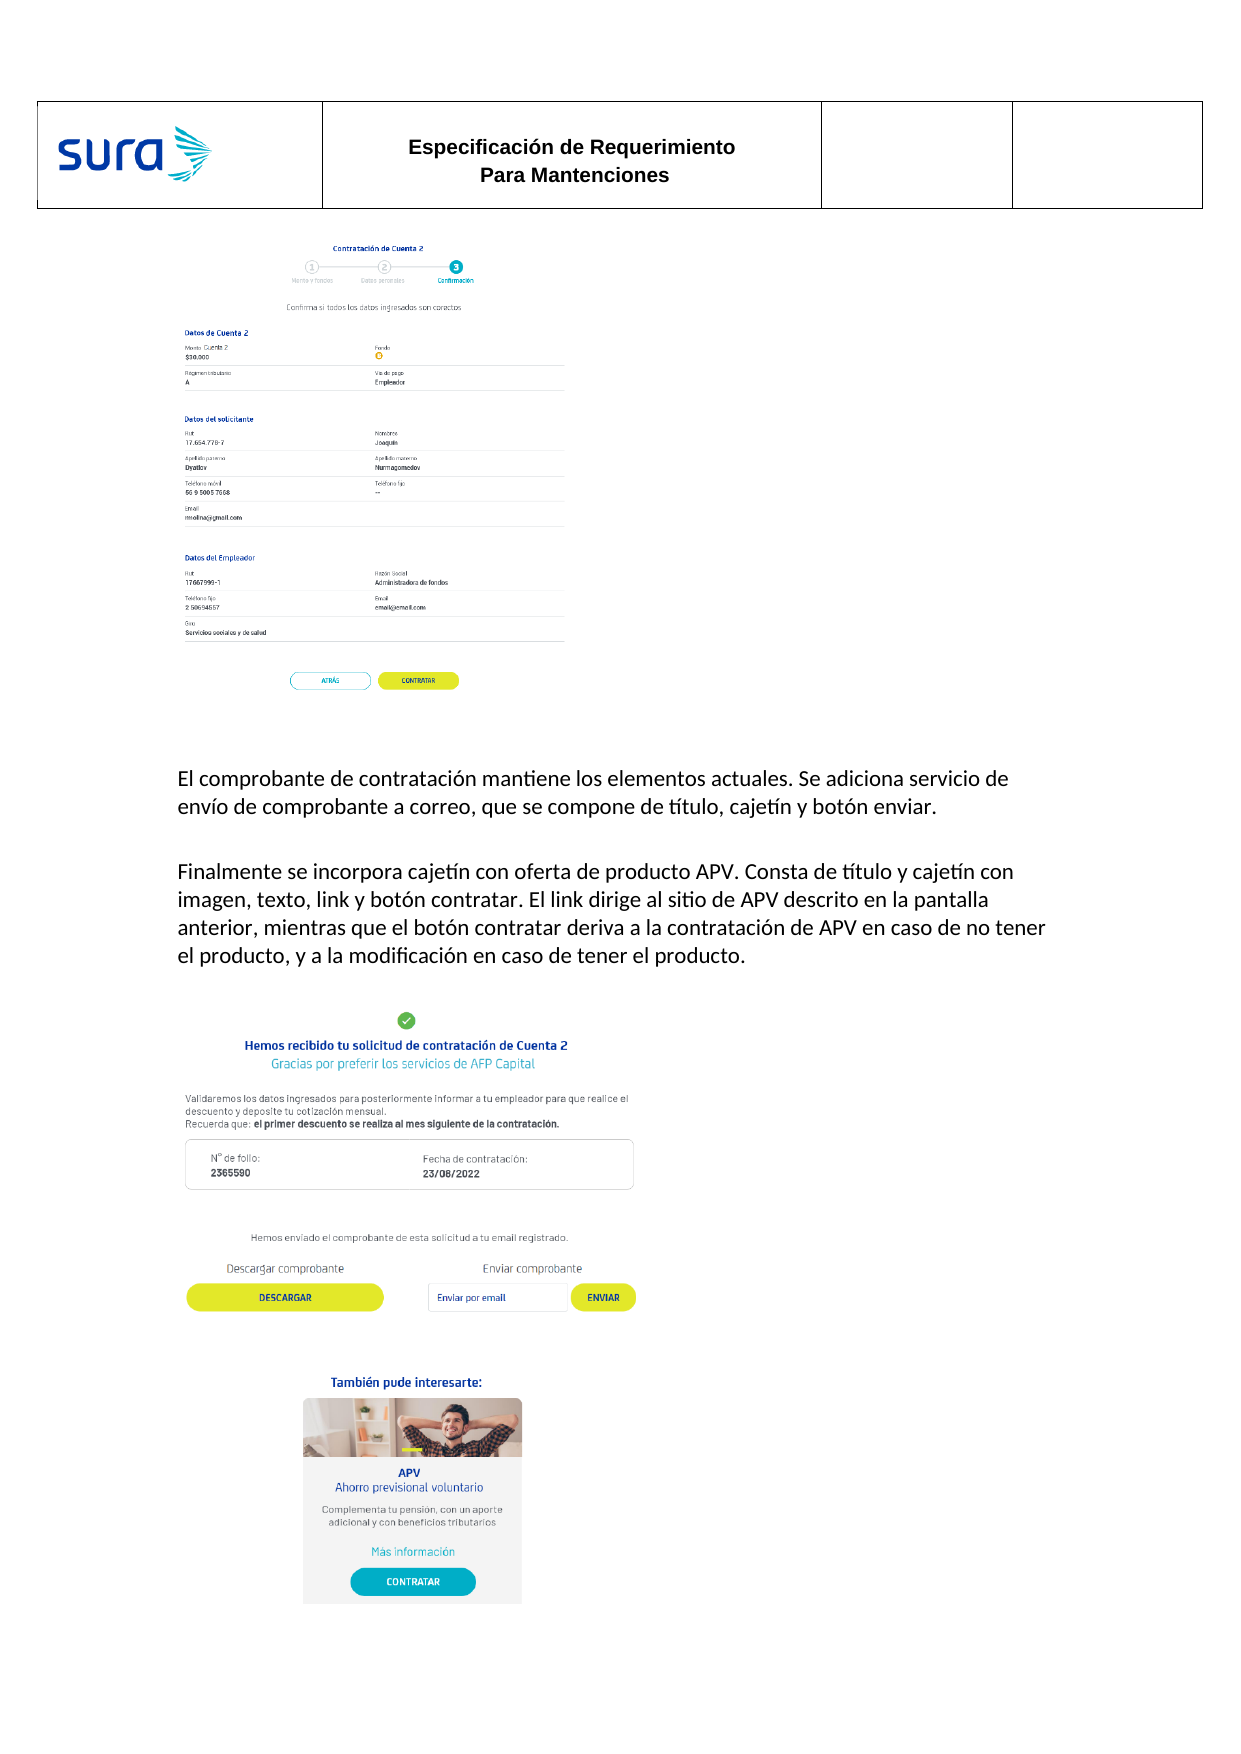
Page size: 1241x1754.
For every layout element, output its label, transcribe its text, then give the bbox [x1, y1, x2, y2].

picture [37, 106, 229, 200]
text El comprobante de contratación mantiene los elementos actuales. Se adiciona servicio de envío de comprobante a correo, que se compone de título, cajetín y botón enviar. [177, 764, 1063, 820]
picture [177, 1005, 650, 1604]
text Finalmente se incorpora cajetín con oferta de producto APV. Consta de título y cajetín con imagen, texto, link y botón contratar. El link dirige al sitio de APV descrito en la pantalla anterior, mientras que el botón contratar deriva a la contratación de APV en caso de no tener el producto, y a la modificación en caso de tener el producto. [177, 857, 1063, 969]
picture [177, 241, 571, 696]
